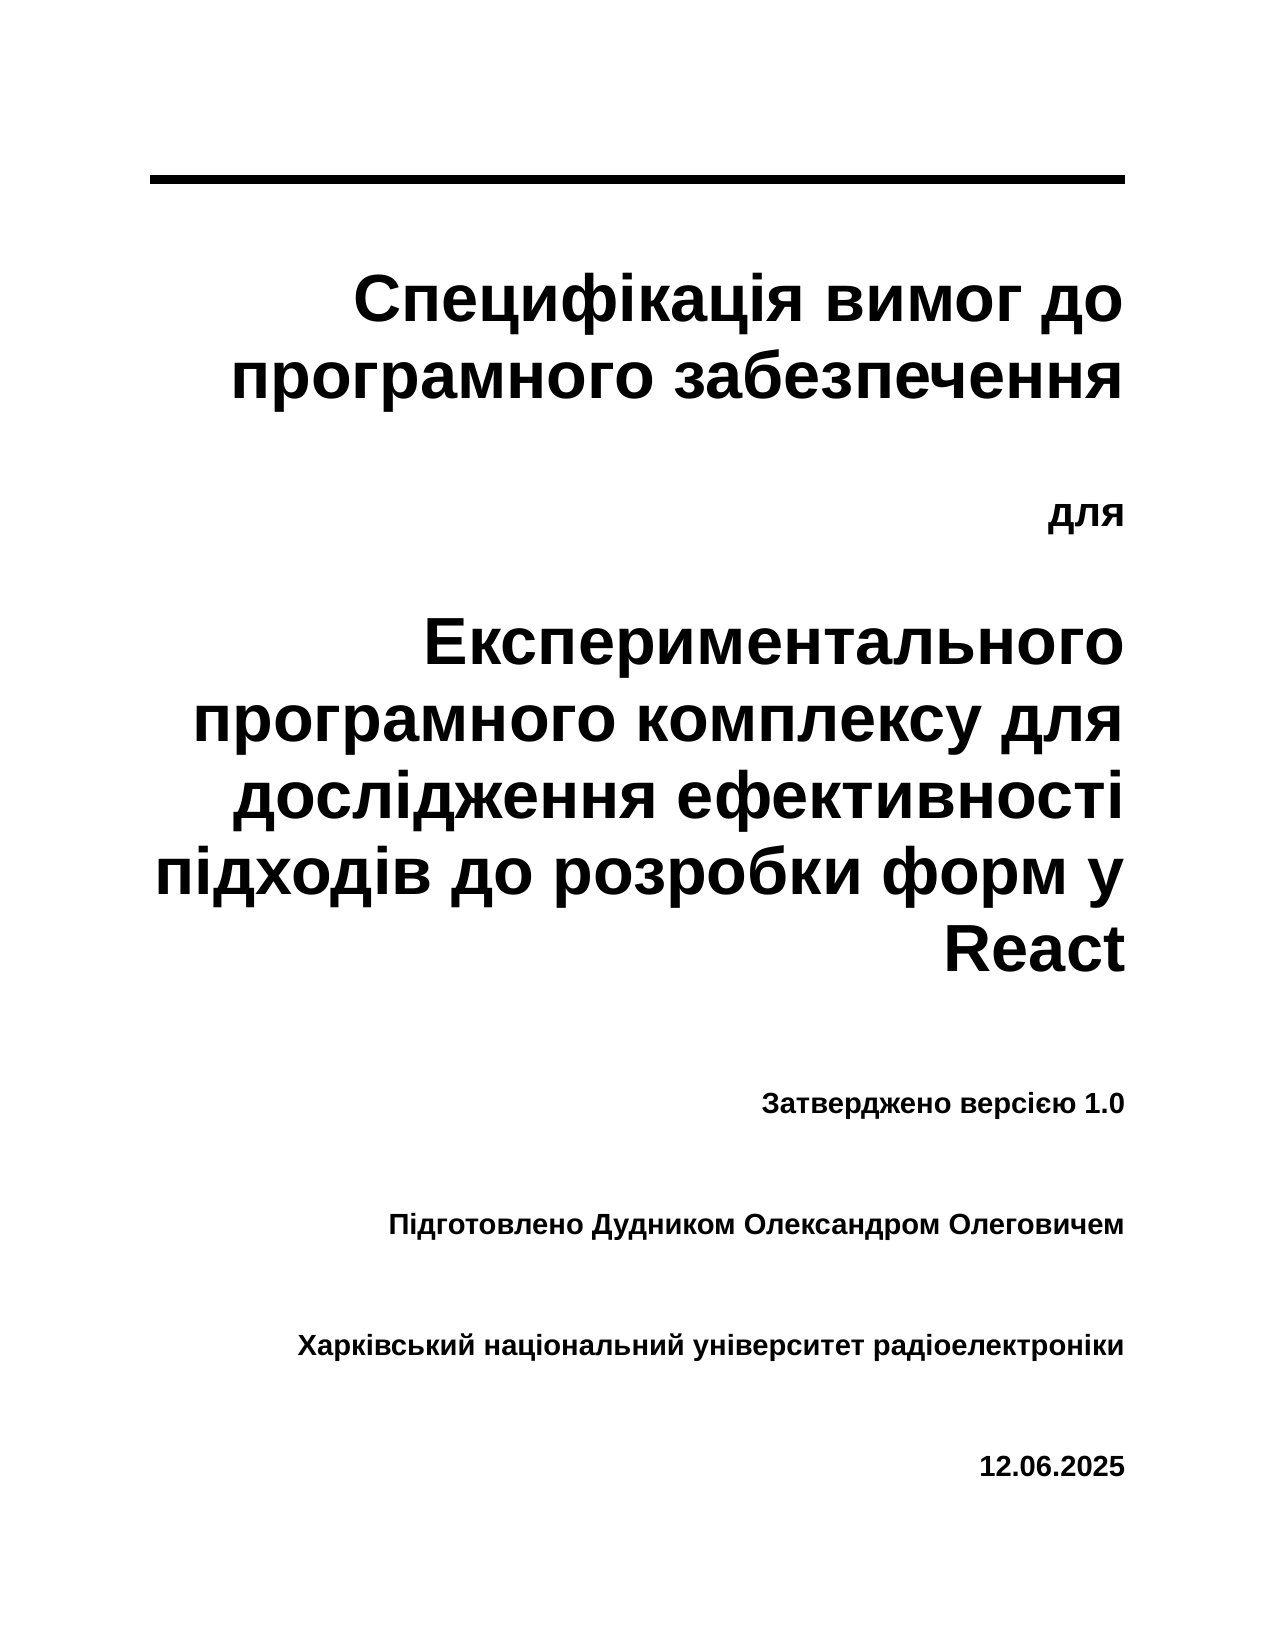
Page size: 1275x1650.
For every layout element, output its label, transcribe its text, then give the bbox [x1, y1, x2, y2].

text Харківський національний університет радіоелектроніки [150, 1328, 1125, 1361]
title Експериментального програмного комплексу для дослідження ефективності підходів до розробки форм у React [150, 602, 1125, 986]
text 12.06.2025 [150, 1449, 1125, 1482]
text Затверджено версією 1.0 [150, 1086, 1125, 1119]
title Специфікація вимог до програмного забезпечення [150, 259, 1125, 413]
text Підготовлено Дудником Олександром Олеговичем [150, 1207, 1125, 1240]
title для [150, 488, 1125, 536]
